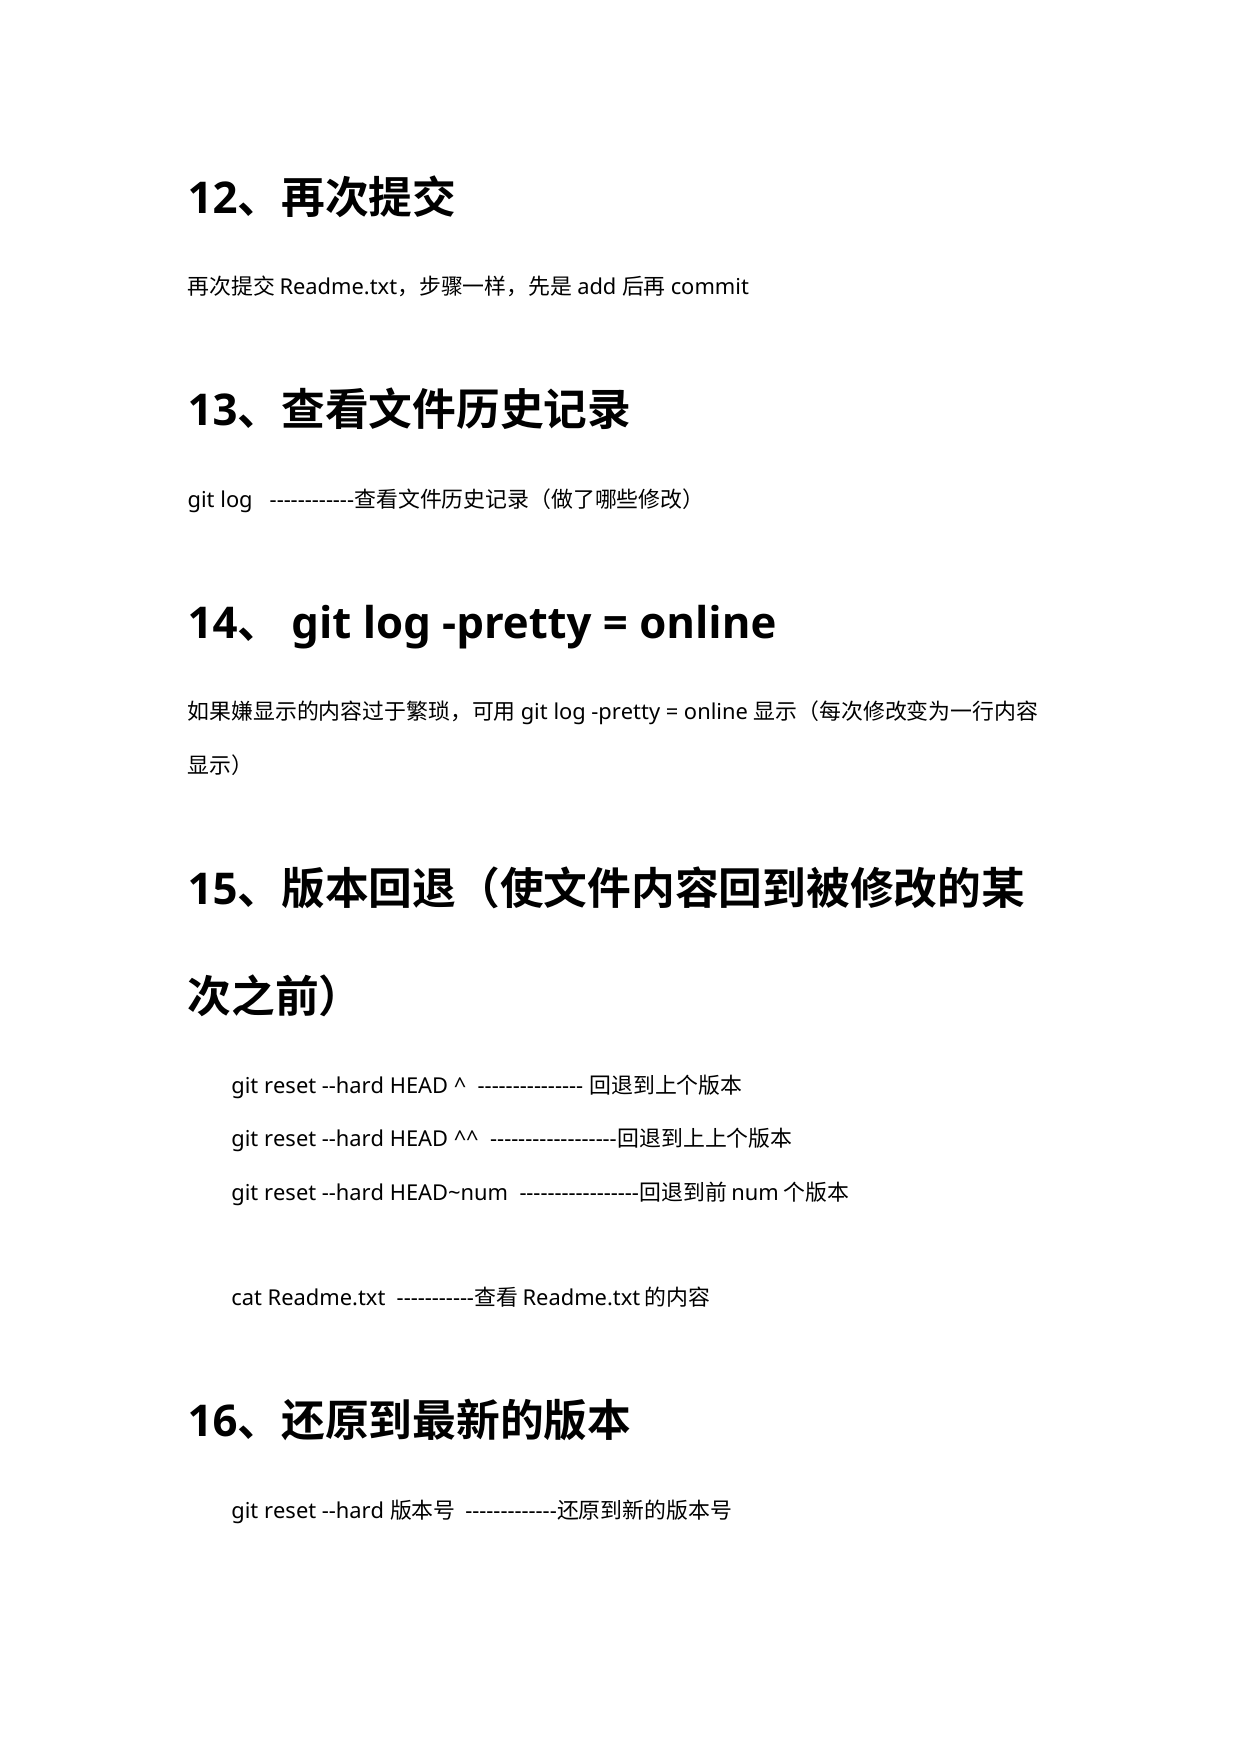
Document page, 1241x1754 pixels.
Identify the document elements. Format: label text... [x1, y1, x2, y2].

subtitle 14、 git log -pretty = online [187, 587, 1053, 652]
subtitle 15、版本回退（使文件内容回到被修改的某次之前） [187, 853, 1053, 1026]
text cat Readme.txt -----------查看Readme.txt的内容 [187, 1280, 1053, 1312]
subtitle 12、再次提交 [187, 162, 1053, 227]
subtitle 16、还原到最新的版本 [187, 1385, 1053, 1450]
text git reset --hard HEAD ^^ ------------------回退到上上个版本 [187, 1121, 1053, 1153]
subtitle 13、查看文件历史记录 [187, 374, 1053, 439]
text 如果嫌显示的内容过于繁琐，可用 git log -pretty = online 显示（每次修改变为一行内容显示） [187, 694, 1053, 780]
text 再次提交Readme.txt，步骤一样，先是 add 后再 commit [187, 269, 1053, 301]
text git reset --hard HEAD~num -----------------回退到前num个版本 [187, 1174, 1053, 1207]
text git log ------------查看文件历史记录（做了哪些修改） [187, 481, 1053, 514]
text git reset --hard 版本号 -------------还原到新的版本号 [187, 1492, 1053, 1525]
text git reset --hard HEAD ^ --------------- 回退到上个版本 [187, 1067, 1053, 1100]
